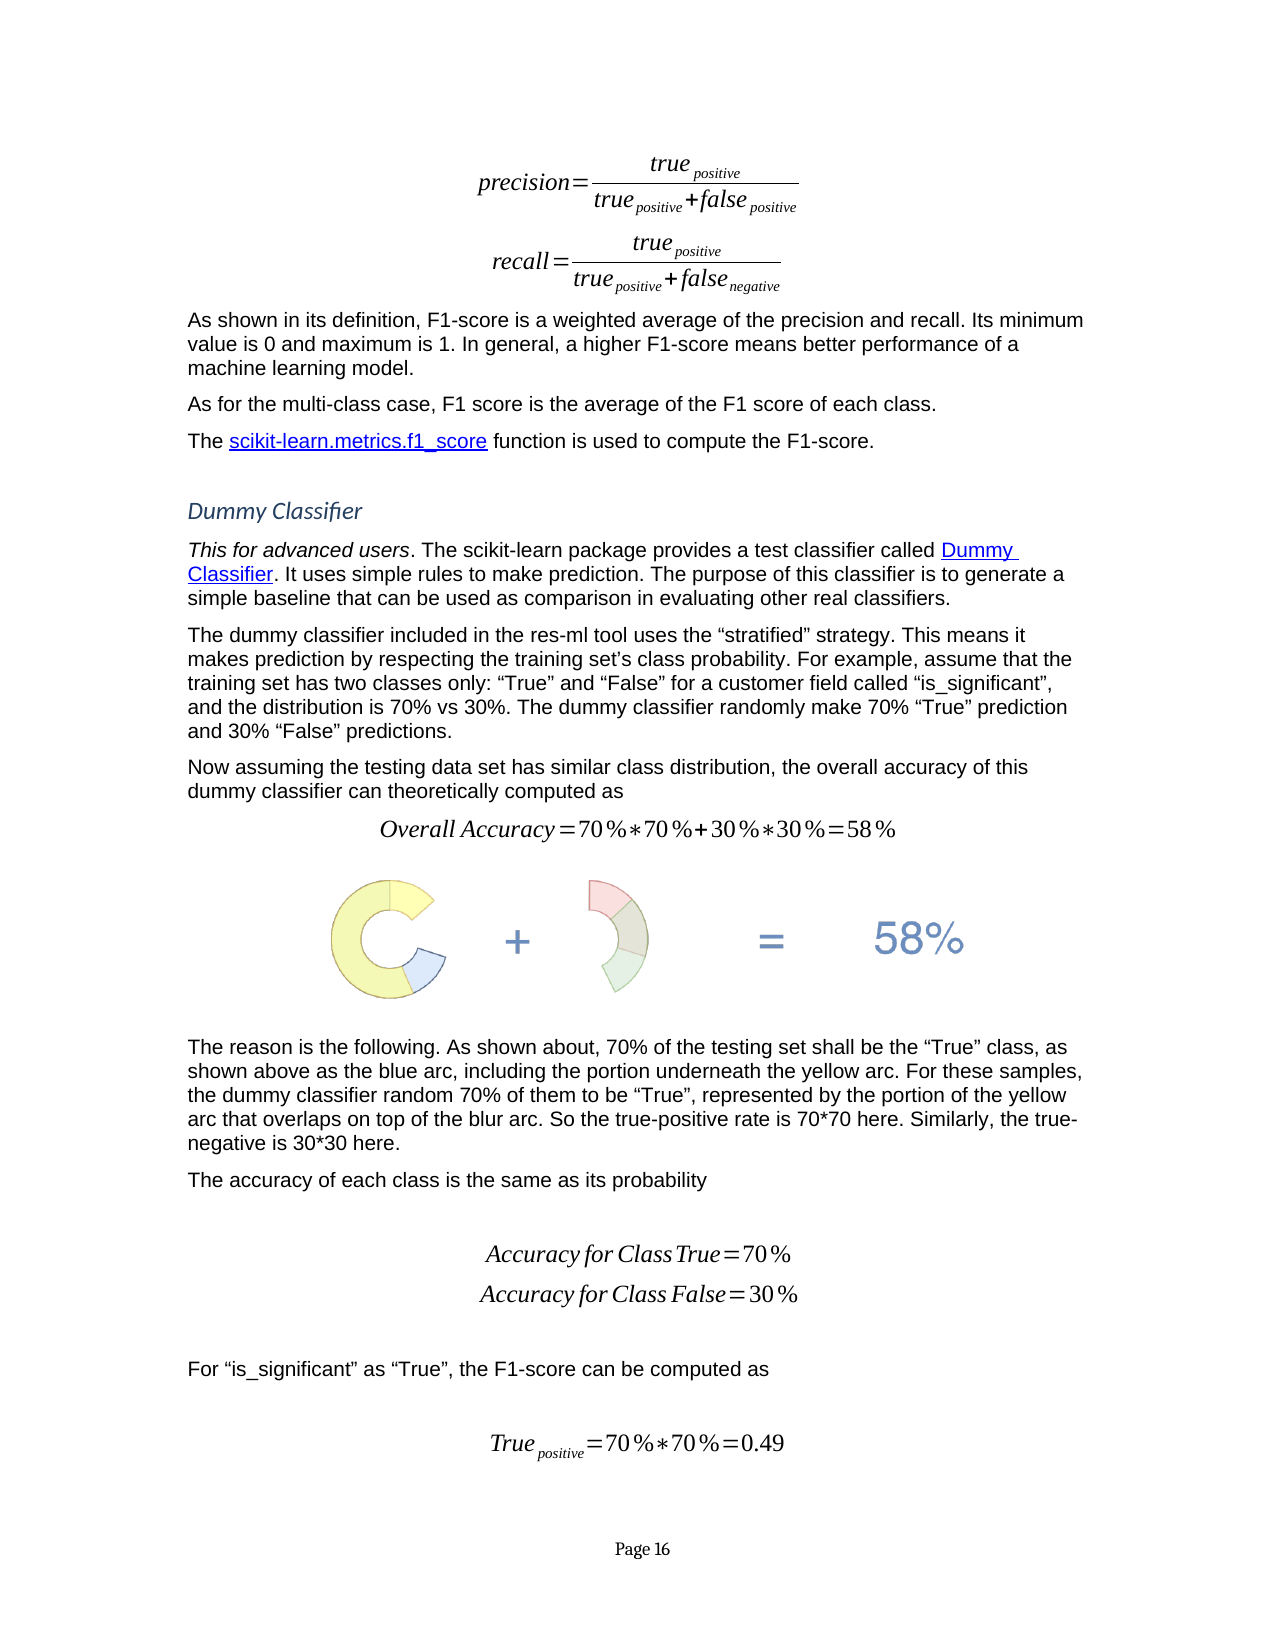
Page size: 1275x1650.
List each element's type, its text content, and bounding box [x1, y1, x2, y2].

subtitle Dummy Classifier [187, 495, 1087, 526]
text Now assuming the testing data set has similar class distribution, the overall accuracy of this dummy classifier can theoretically computed as [187, 755, 1087, 803]
text As for the multi-class case, F1 score is the average of the F1 score of each class. [187, 392, 1087, 416]
text The reason is the following. As shown about, 70% of the testing set shall be the “True” class, as shown above as the blue arc, including the portion underneath the yellow arc. For these samples, the dummy classifier random 70% of them to be “True”, represented by the portion of the yellow arc that overlaps on top of the blur arc. So the true-positive rate is 70*70 here. Similarly, the true-negative is 30*30 here. [187, 1035, 1087, 1155]
text The dummy classifier included in the uses the “stratified” strategy. This means it makes prediction by respecting the training set’s class probability. For example, assume that the training set has two classes only: “True” and “False” for a customer field called “is_significant”, and the distribution is 70% vs 30%. The dummy classifier randomly make 70% “True” prediction and 30% “False” predictions. [187, 623, 1087, 742]
picture [306, 855, 969, 1023]
text The accuracy of each class is the same as its probability [187, 1167, 1087, 1191]
text For “is_significant” as “True”, the F1-score can be computed as [187, 1357, 1087, 1381]
text As shown in its definition, F1-score is a weighted average of the precision and recall. Its minimum value is 0 and maximum is 1. In general, a higher F1-score means better performance of a machine learning model. [187, 308, 1087, 379]
text This for advanced users. The scikit-learn package provides a test classifier called Dummy Classifier. It uses simple rules to make prediction. The purpose of this classifier is to generate a simple baseline that can be used as comparison in evaluating other real classifiers. [187, 538, 1087, 610]
text The scikit-learn.metrics.f1_score function is used to compute the F1-score. [187, 428, 1087, 452]
